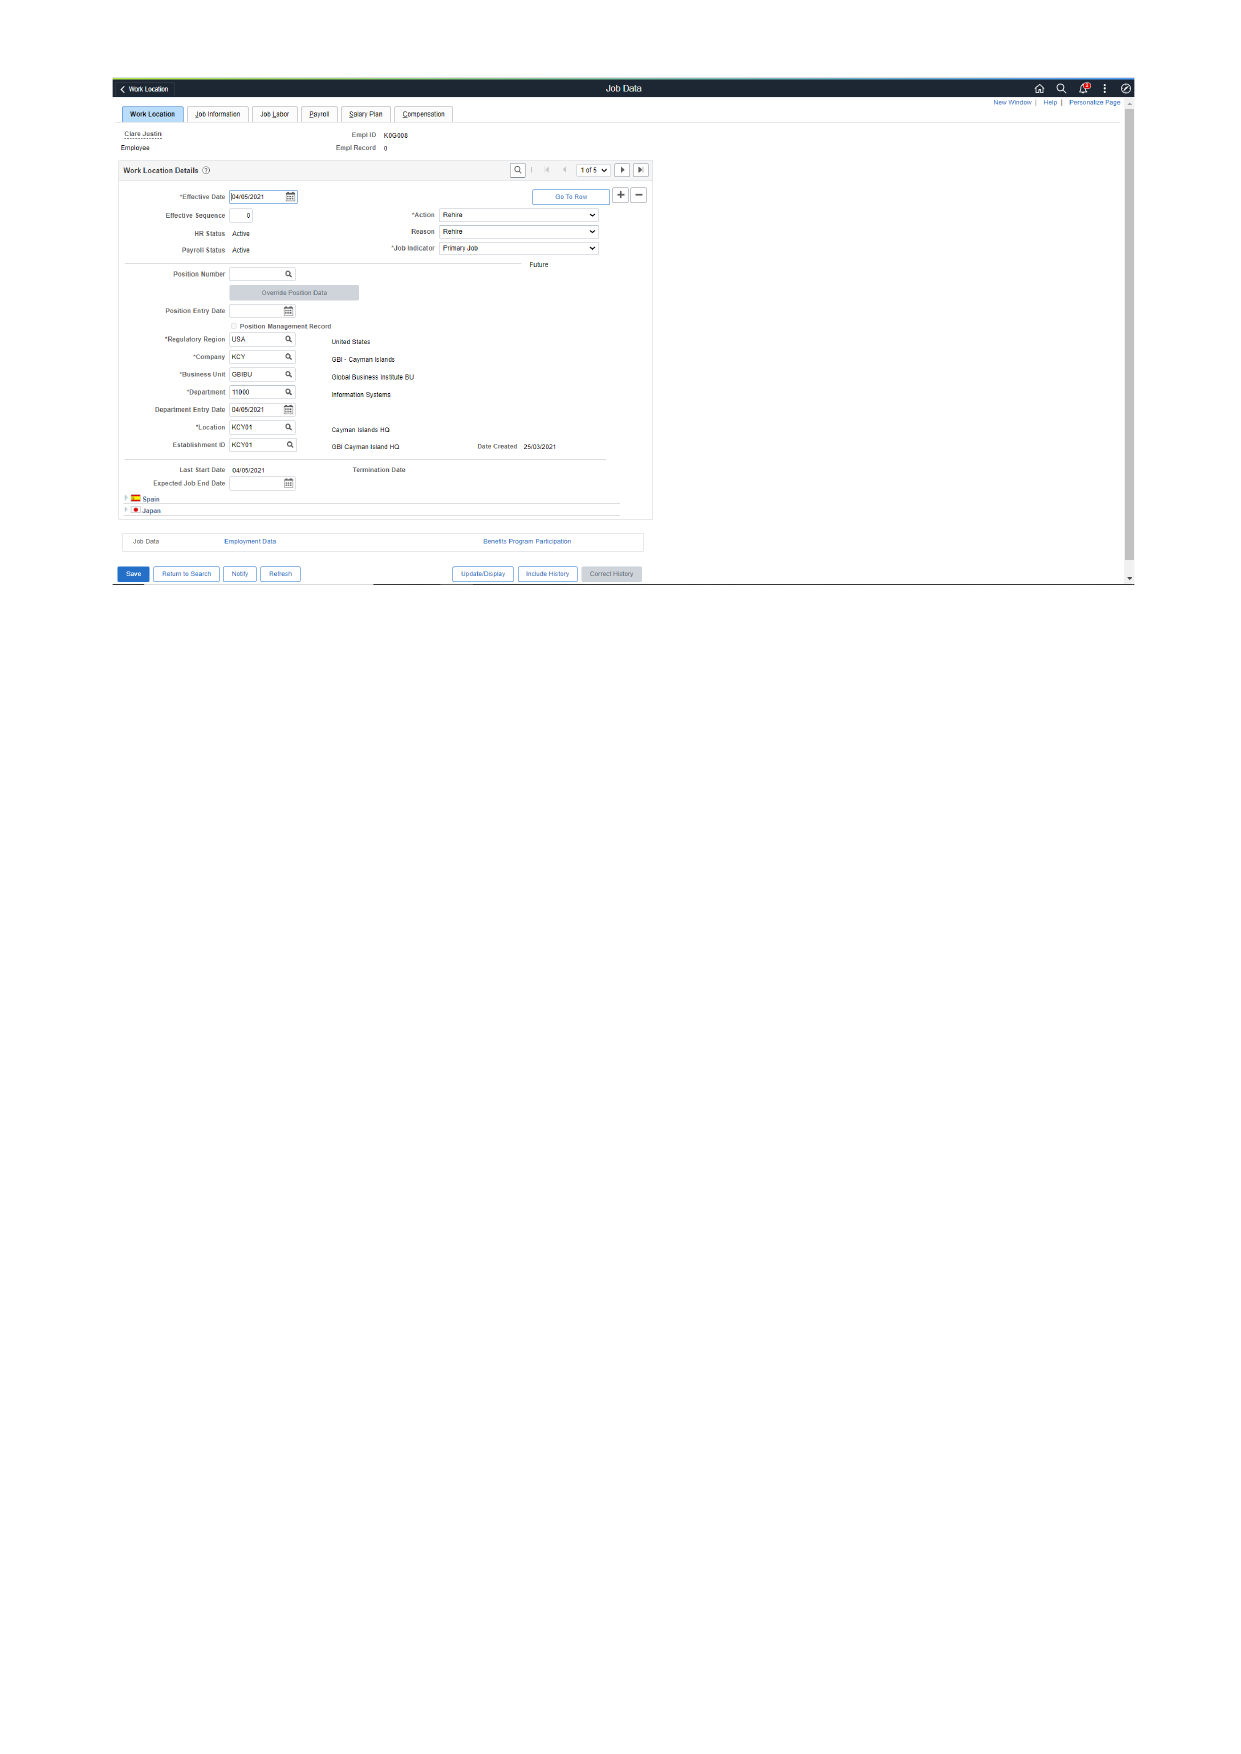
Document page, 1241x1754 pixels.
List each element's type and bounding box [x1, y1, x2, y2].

picture [112, 75, 1135, 585]
